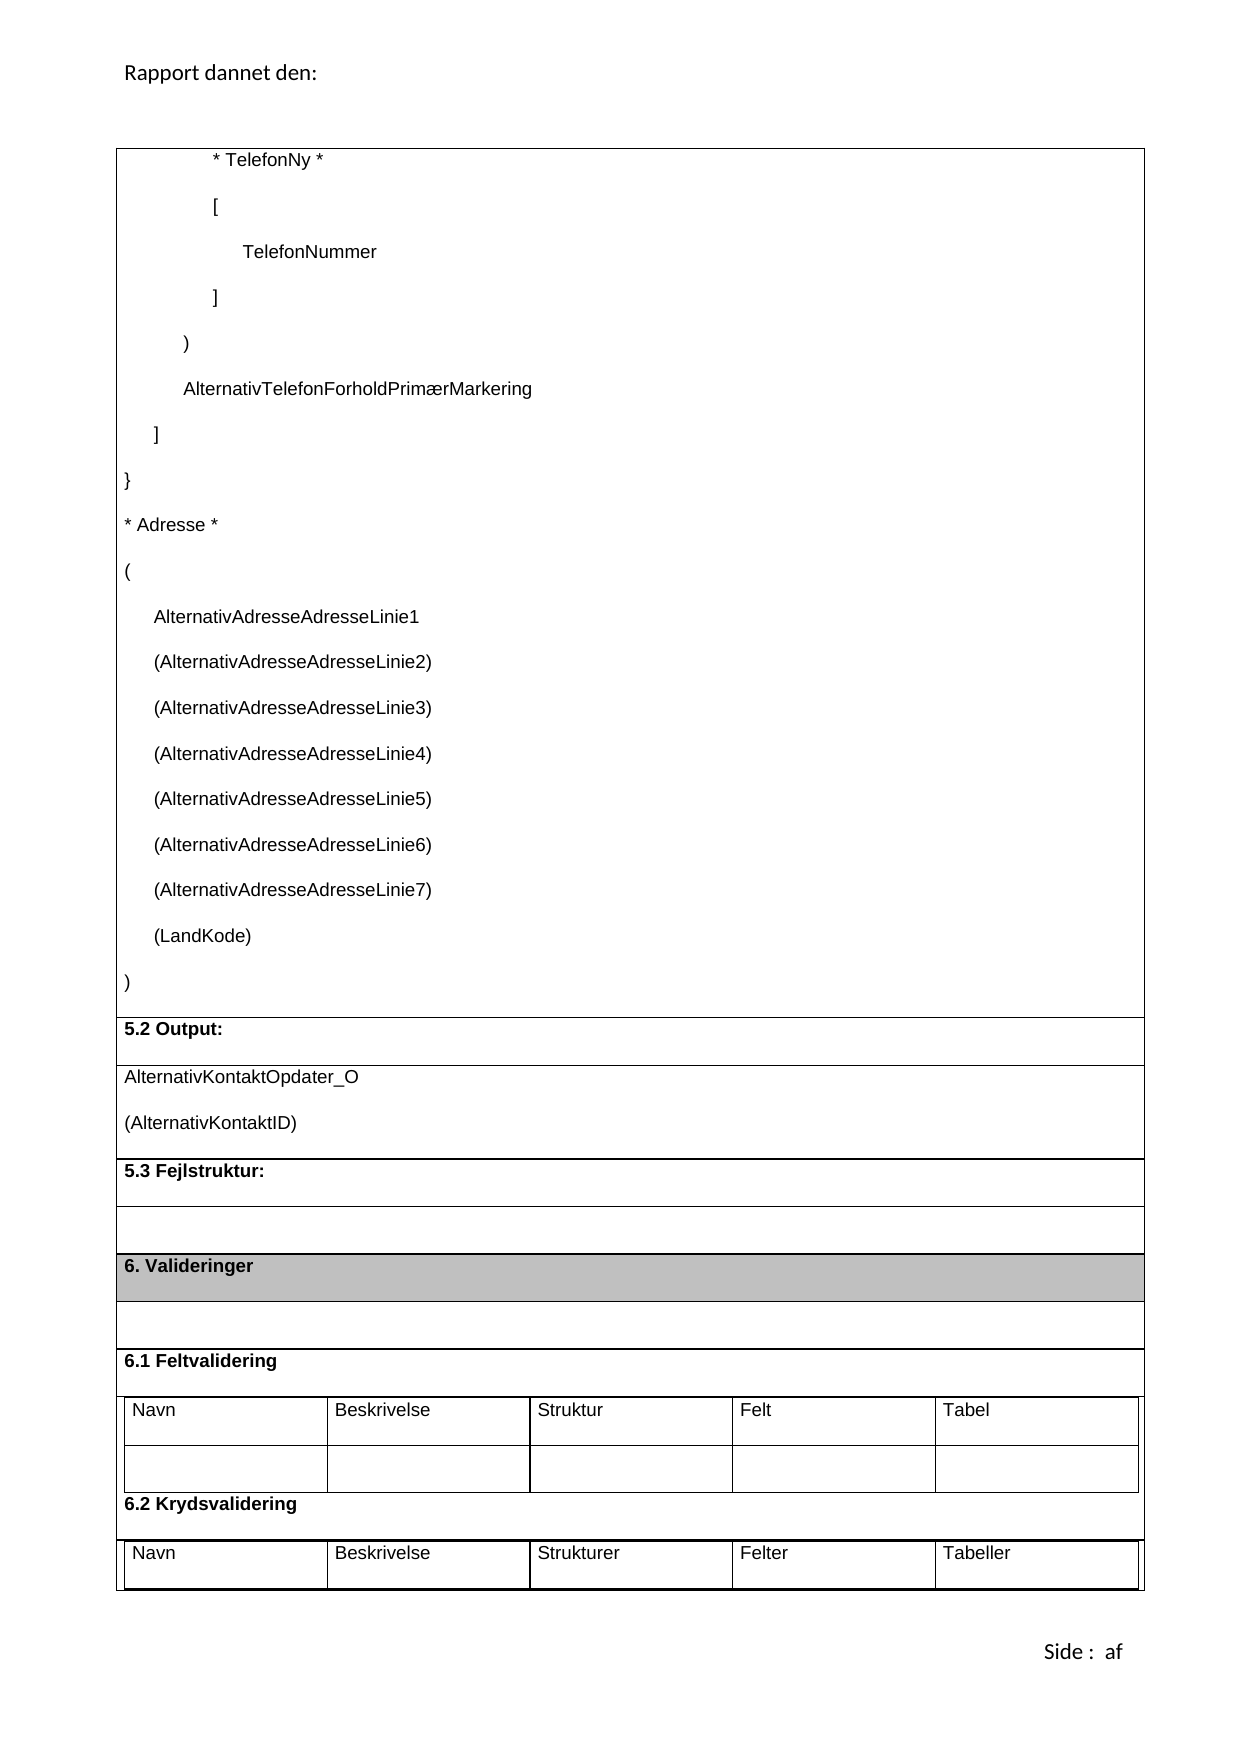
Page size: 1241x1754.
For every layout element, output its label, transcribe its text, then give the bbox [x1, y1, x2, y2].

table_cell [328, 1542, 529, 1588]
table_cell 5.3 Fejlstruktur: [117, 1160, 1144, 1206]
table_cell [117, 1207, 1144, 1253]
table_cell [936, 1542, 1138, 1588]
table_cell 6.2 Krydsvalidering [117, 1397, 1144, 1539]
table_cell 5.2 Output: [117, 1018, 1144, 1064]
table_cell [1139, 1541, 1144, 1589]
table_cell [117, 149, 1144, 1017]
table_cell [531, 1542, 732, 1588]
table_cell AlternativKontaktOpdater_O (AlternativKontaktID) [117, 1066, 1144, 1158]
table_cell [733, 1542, 935, 1588]
table_cell [117, 1541, 124, 1589]
table_cell [117, 1302, 1144, 1348]
table_cell 6. Valideringer [117, 1255, 1144, 1301]
table_cell 6.1 Feltvalidering [117, 1350, 1144, 1396]
table_cell [125, 1542, 327, 1588]
